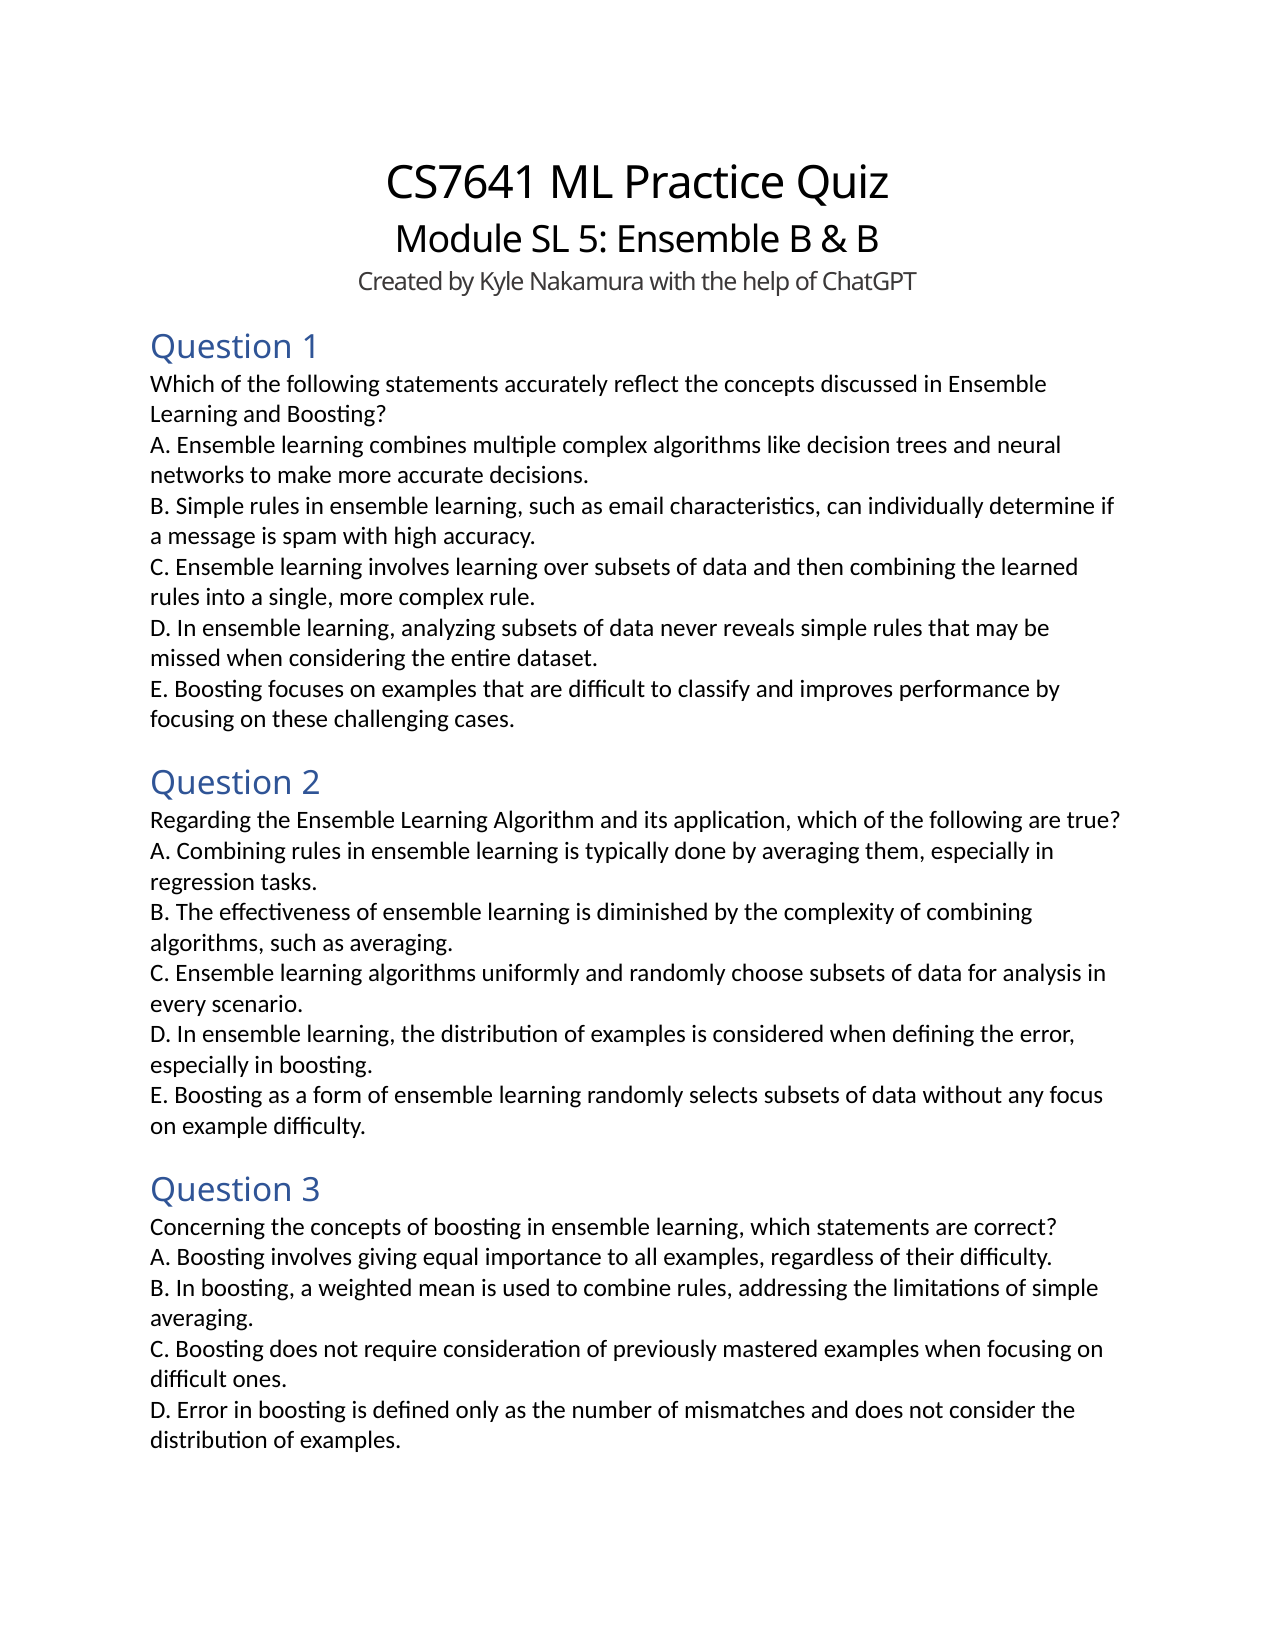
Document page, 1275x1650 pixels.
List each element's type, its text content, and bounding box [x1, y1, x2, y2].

text E. Boosting as a form of ensemble learning randomly selects subsets of data without any focus on example difficulty. [150, 1079, 1125, 1140]
text D. In ensemble learning, analyzing subsets of data never reveals simple rules that may be missed when considering the entire dataset. [150, 612, 1125, 673]
text A. Boosting involves giving equal importance to all examples, regardless of their difficulty. [150, 1241, 1125, 1272]
text C. Ensemble learning involves learning over subsets of data and then combining the learned rules into a single, more complex rule. [150, 551, 1125, 612]
text D. Error in boosting is defined only as the number of mismatches and does not consider the distribution of examples. [150, 1394, 1125, 1455]
text B. Simple rules in ensemble learning, such as email characteristics, can individually determine if a message is spam with high accuracy. [150, 490, 1125, 551]
text B. The effectiveness of ensemble learning is diminished by the complexity of combining algorithms, such as averaging. [150, 896, 1125, 957]
text E. Boosting focuses on examples that are difficult to classify and improves performance by focusing on these challenging cases. [150, 673, 1125, 734]
text A. Ensemble learning combines multiple complex algorithms like decision trees and neural networks to make more accurate decisions. [150, 429, 1125, 490]
title CS7641 ML Practice Quiz Module SL 5: Ensemble B & B [150, 150, 1125, 263]
text Regarding the Ensemble Learning Algorithm and its application, which of the following are true? [150, 804, 1125, 835]
text C. Ensemble learning algorithms uniformly and randomly choose subsets of data for analysis in every scenario. [150, 957, 1125, 1018]
text D. In ensemble learning, the distribution of examples is considered when defining the error, especially in boosting. [150, 1018, 1125, 1079]
title Created by Kyle Nakamura with the help of ChatGPT [150, 263, 1125, 297]
subtitle Question 2 [150, 759, 1125, 804]
text C. Boosting does not require consideration of previously mastered examples when focusing on difficult ones. [150, 1333, 1125, 1394]
text Which of the following statements accurately reflect the concepts discussed in Ensemble Learning and Boosting? [150, 368, 1125, 429]
text B. In boosting, a weighted mean is used to combine rules, addressing the limitations of simple averaging. [150, 1272, 1125, 1333]
subtitle Question 3 [150, 1165, 1125, 1211]
text Concerning the concepts of boosting in ensemble learning, which statements are correct? [150, 1211, 1125, 1241]
text A. Combining rules in ensemble learning is typically done by averaging them, especially in regression tasks. [150, 835, 1125, 896]
subtitle Question 1 [150, 322, 1125, 368]
